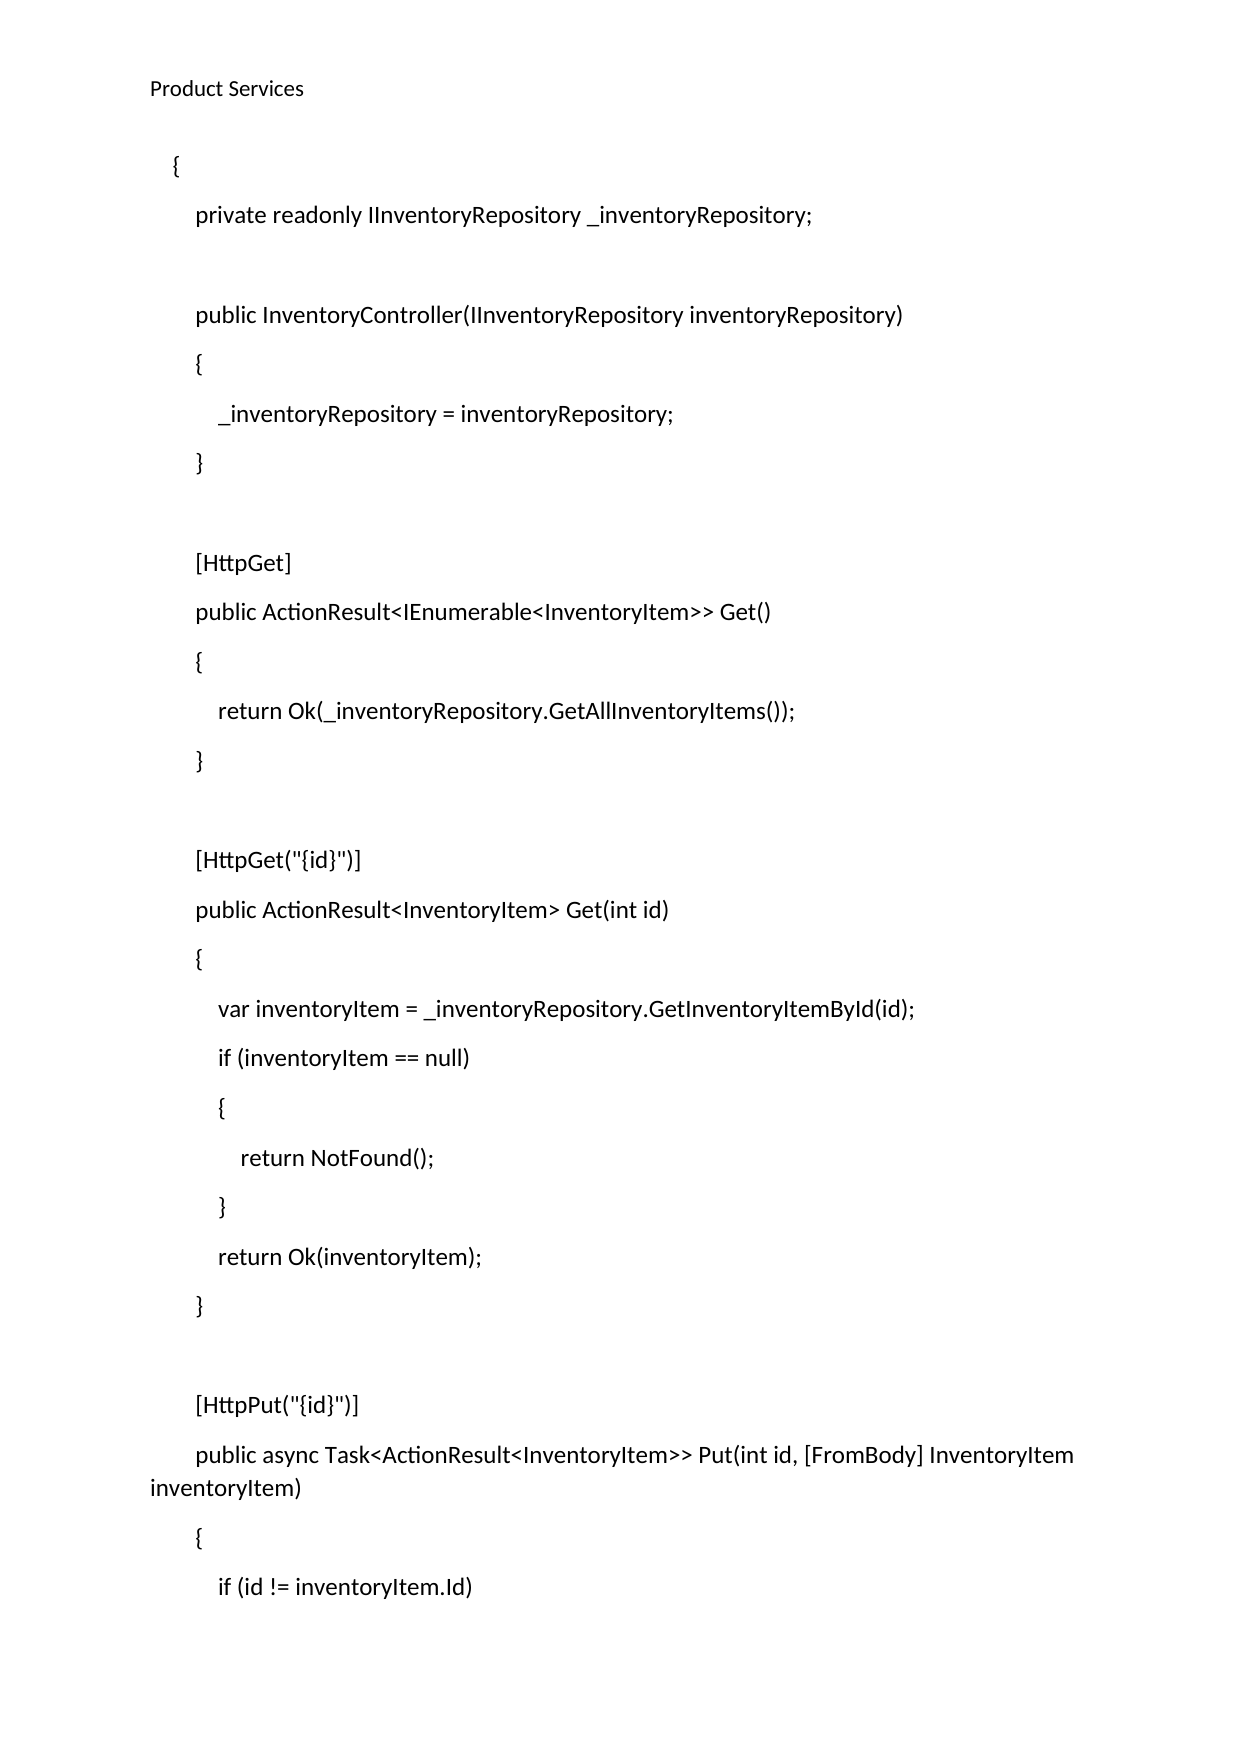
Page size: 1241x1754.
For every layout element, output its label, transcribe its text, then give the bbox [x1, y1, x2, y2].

text private readonly IInventoryRepository _inventoryRepository; [150, 199, 1090, 230]
text [HttpGet] [150, 547, 1090, 577]
text { [150, 1522, 1090, 1552]
text public ActionResult<InventoryItem> Get(int id) [150, 894, 1090, 924]
text { [150, 1092, 1090, 1123]
text return NotFound(); [150, 1142, 1090, 1172]
text if (id != inventoryItem.Id) [150, 1571, 1090, 1602]
text } [150, 745, 1090, 776]
text } [150, 447, 1090, 478]
text { [150, 348, 1090, 379]
text var inventoryItem = _inventoryRepository.GetInventoryItemById(id); [150, 993, 1090, 1023]
text { [150, 943, 1090, 974]
text } [150, 1191, 1090, 1222]
text _inventoryRepository = inventoryRepository; [150, 398, 1090, 428]
text return Ok(_inventoryRepository.GetAllInventoryItems()); [150, 695, 1090, 726]
text public InventoryController(IInventoryRepository inventoryRepository) [150, 299, 1090, 329]
text { [150, 150, 1090, 181]
text } [150, 1290, 1090, 1321]
text [HttpPut("{id}")] [150, 1389, 1090, 1420]
text [HttpGet("{id}")] [150, 844, 1090, 875]
text public async Task<ActionResult<InventoryItem>> Put(int id, [FromBody] InventoryItem inventoryItem) [150, 1439, 1090, 1503]
text public ActionResult<IEnumerable<InventoryItem>> Get() [150, 596, 1090, 627]
text return Ok(inventoryItem); [150, 1241, 1090, 1271]
text { [150, 646, 1090, 676]
text if (inventoryItem == null) [150, 1042, 1090, 1073]
